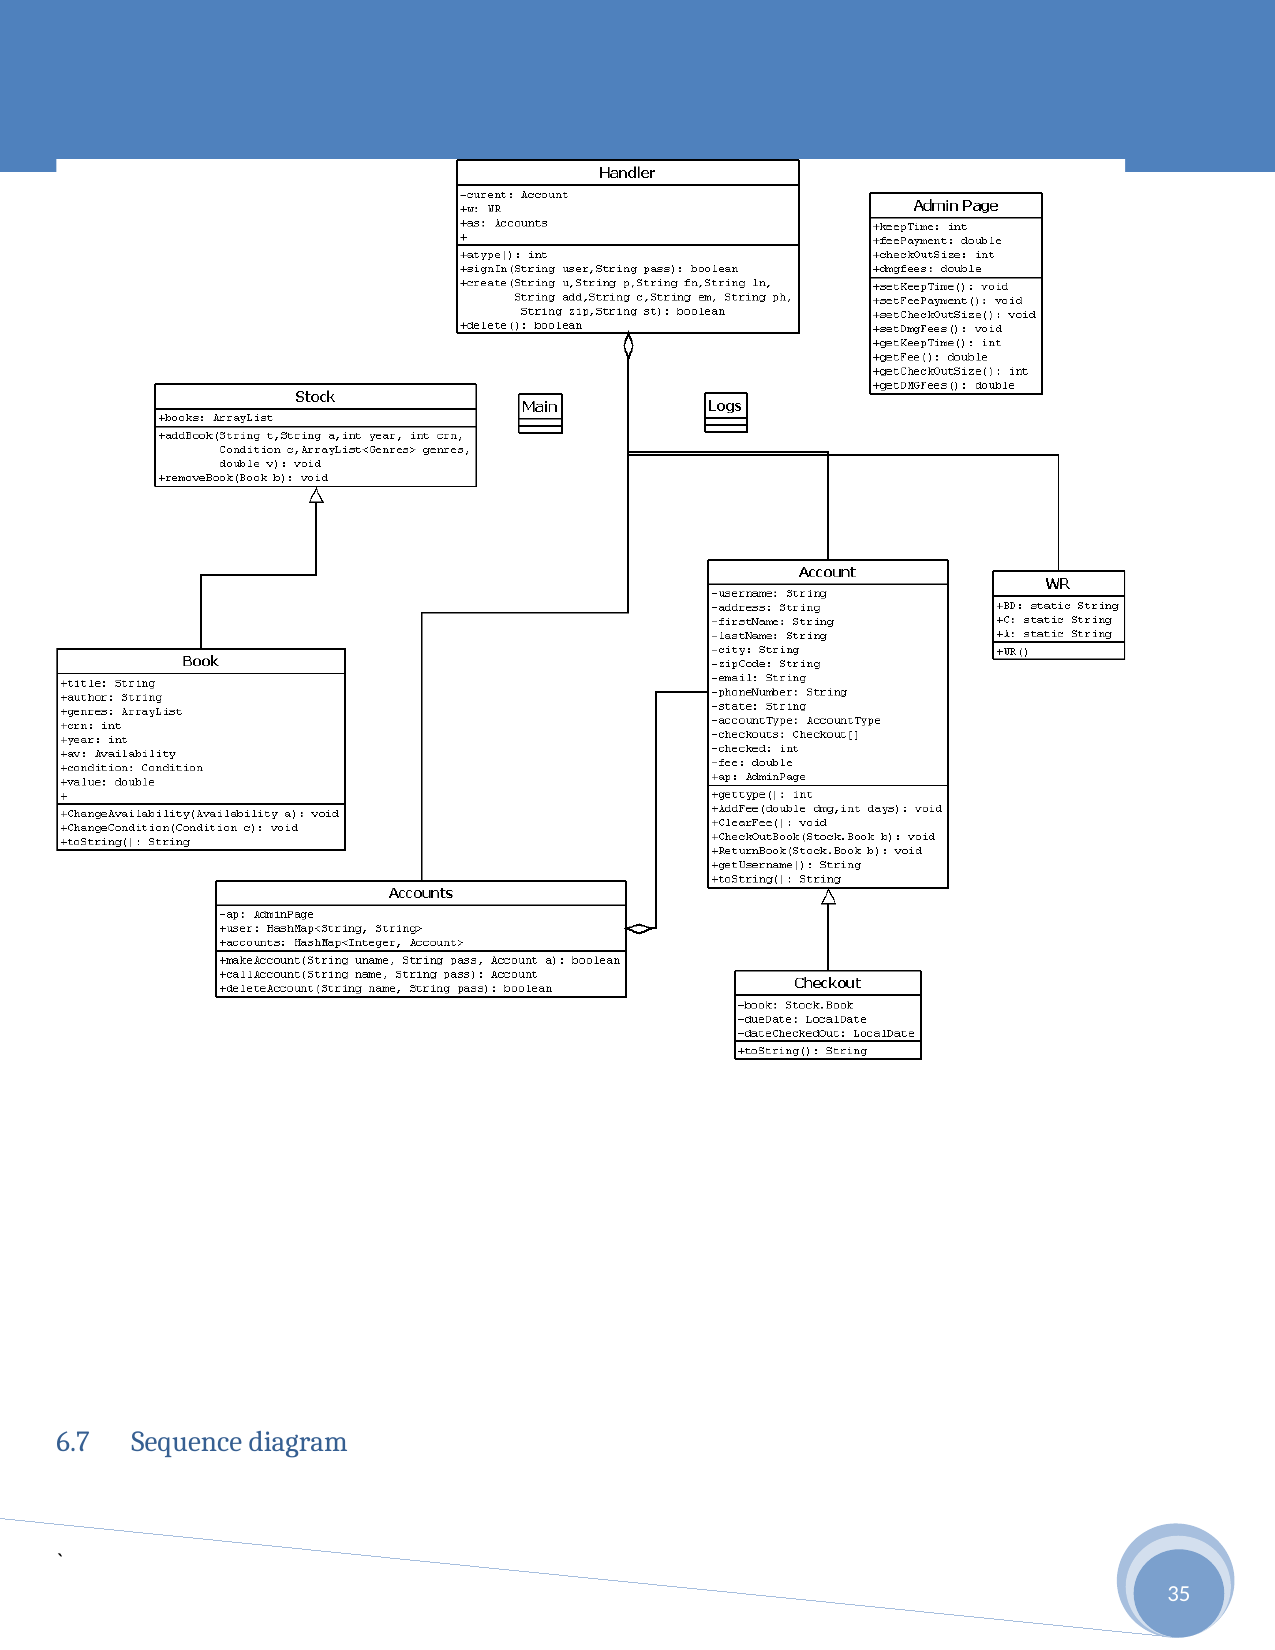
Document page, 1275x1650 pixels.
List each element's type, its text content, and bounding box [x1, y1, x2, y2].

subtitle Sequence diagram [56, 1425, 1125, 1458]
picture [56, 159, 1125, 1061]
